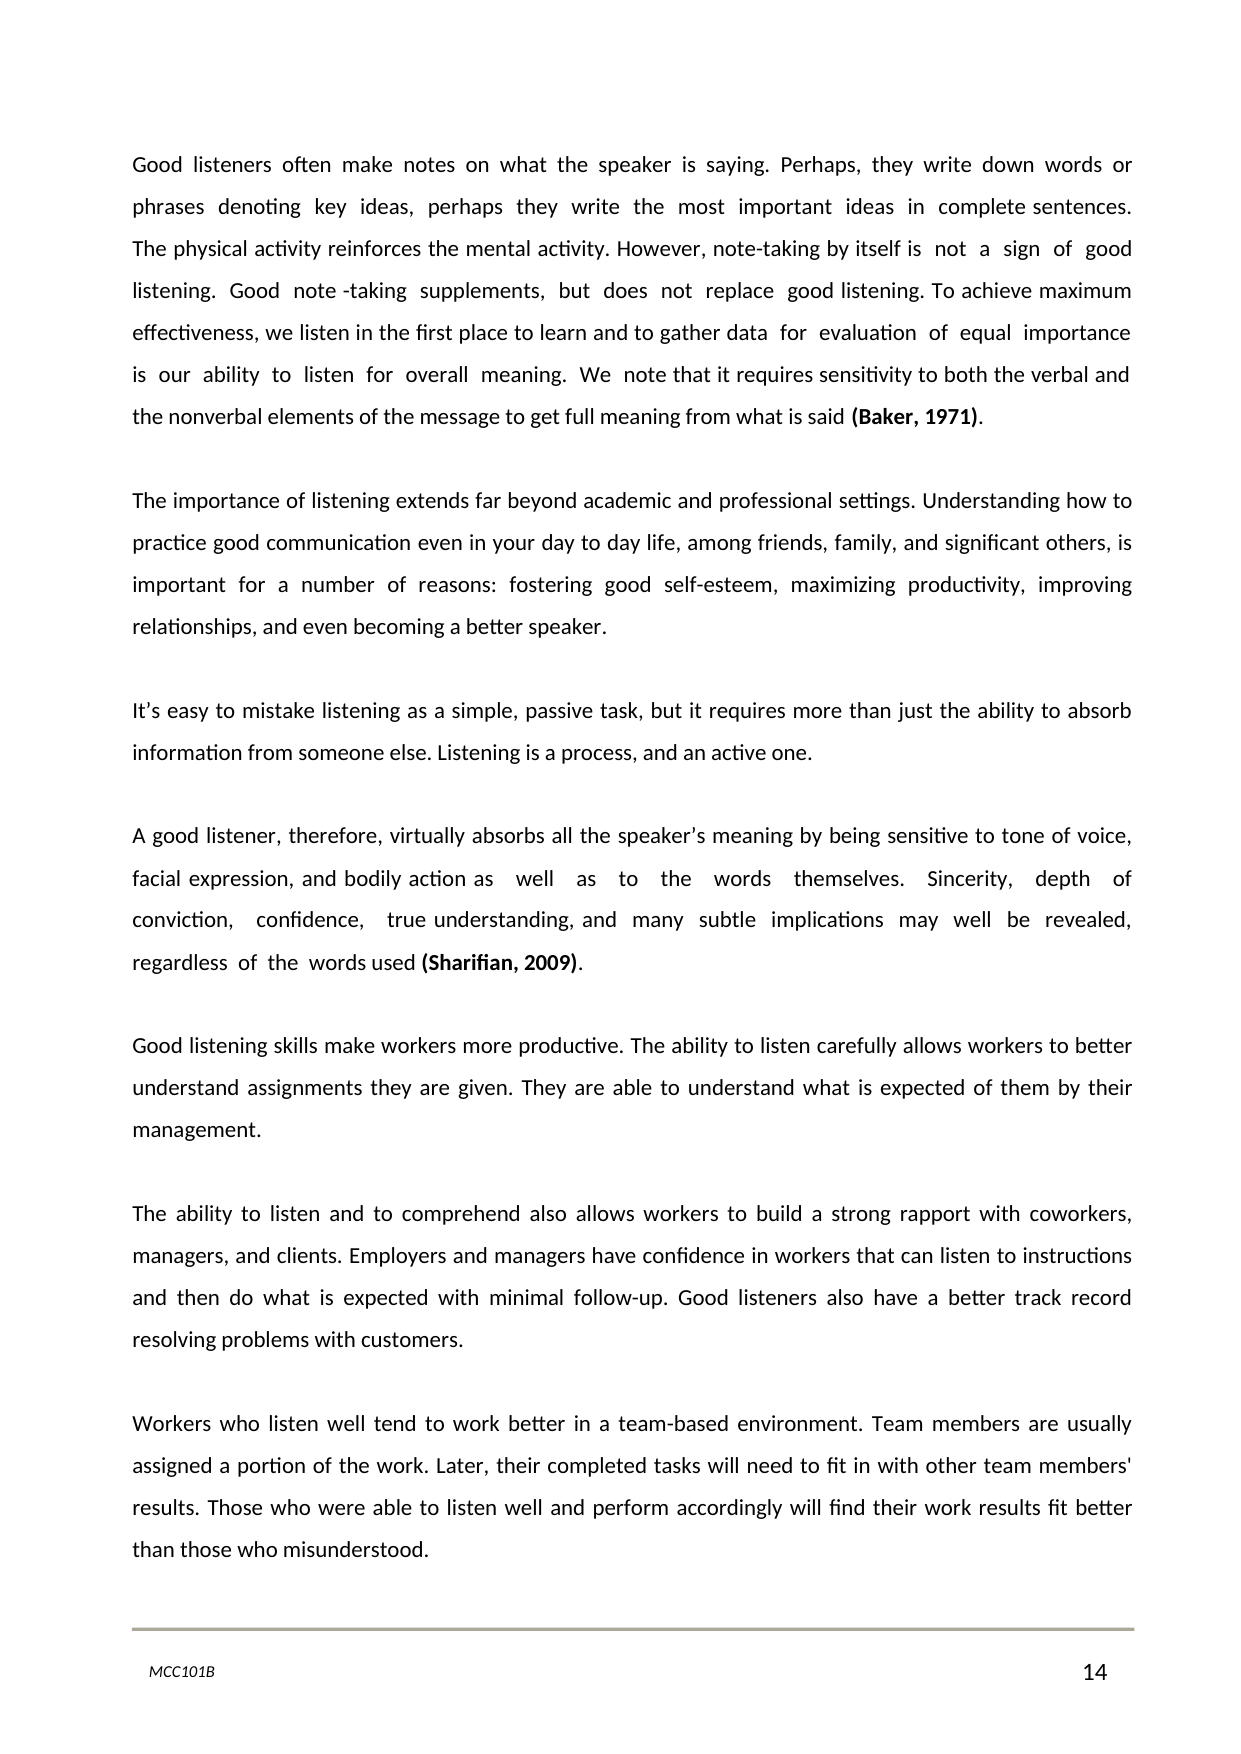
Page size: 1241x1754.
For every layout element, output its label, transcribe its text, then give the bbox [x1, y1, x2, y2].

text A good listener, therefore, virtually absorbs all the speaker’s meaning by being sensitive to tone of voice, facial expression, and bodily action as well as to the words themselves. Sincerity, depth of conviction, confidence, true understanding, and many subtle implications may well be revealed, regardless of the words used (Sharifian, 2009). [132, 822, 1134, 976]
text Good listeners often make notes on what the speaker is saying. Perhaps, they write down words or phrases denoting key ideas, perhaps they write the most important ideas in complete sentences. The physical activity reinforces the mental activity. However, note-taking by itself is not a sign of good listening. Good note -taking supplements, but does not replace good listening. To achieve maximum effectiveness, we listen in the first place to learn and to gather data for evaluation of equal importance is our ability to listen for overall meaning. We note that it requires sensitivity to both the verbal and the nonverbal elements of the message to get full meaning from what is said (Baker, 1971). [132, 150, 1134, 430]
text The importance of listening extends far beyond academic and professional settings. Understanding how to practice good communication even in your day to day life, among friends, family, and significant others, is important for a number of reasons: fostering good self-esteem, maximizing productivity, improving relationships, and even becoming a better speaker. [132, 486, 1134, 640]
text Workers who listen well tend to work better in a team-based environment. Team members are usually assigned a portion of the work. Later, their completed tasks will need to fit in with other team members' results. Those who were able to listen well and perform accordingly will find their work results fit better than those who misunderstood. [132, 1409, 1134, 1563]
text The ability to listen and to comprehend also allows workers to build a strong rapport with coworkers, managers, and clients. Employers and managers have confidence in workers that can listen to instructions and then do what is expected with minimal follow-up. Good listeners also have a better track record resolving problems with customers. [132, 1199, 1134, 1353]
text Good listening skills make workers more productive. The ability to listen carefully allows workers to better understand assignments they are given. They are able to understand what is expected of them by their management. [132, 1032, 1134, 1143]
text It’s easy to mistake listening as a simple, passive task, but it requires more than just the ability to absorb information from someone else. Listening is a process, and an active one. [132, 696, 1134, 766]
